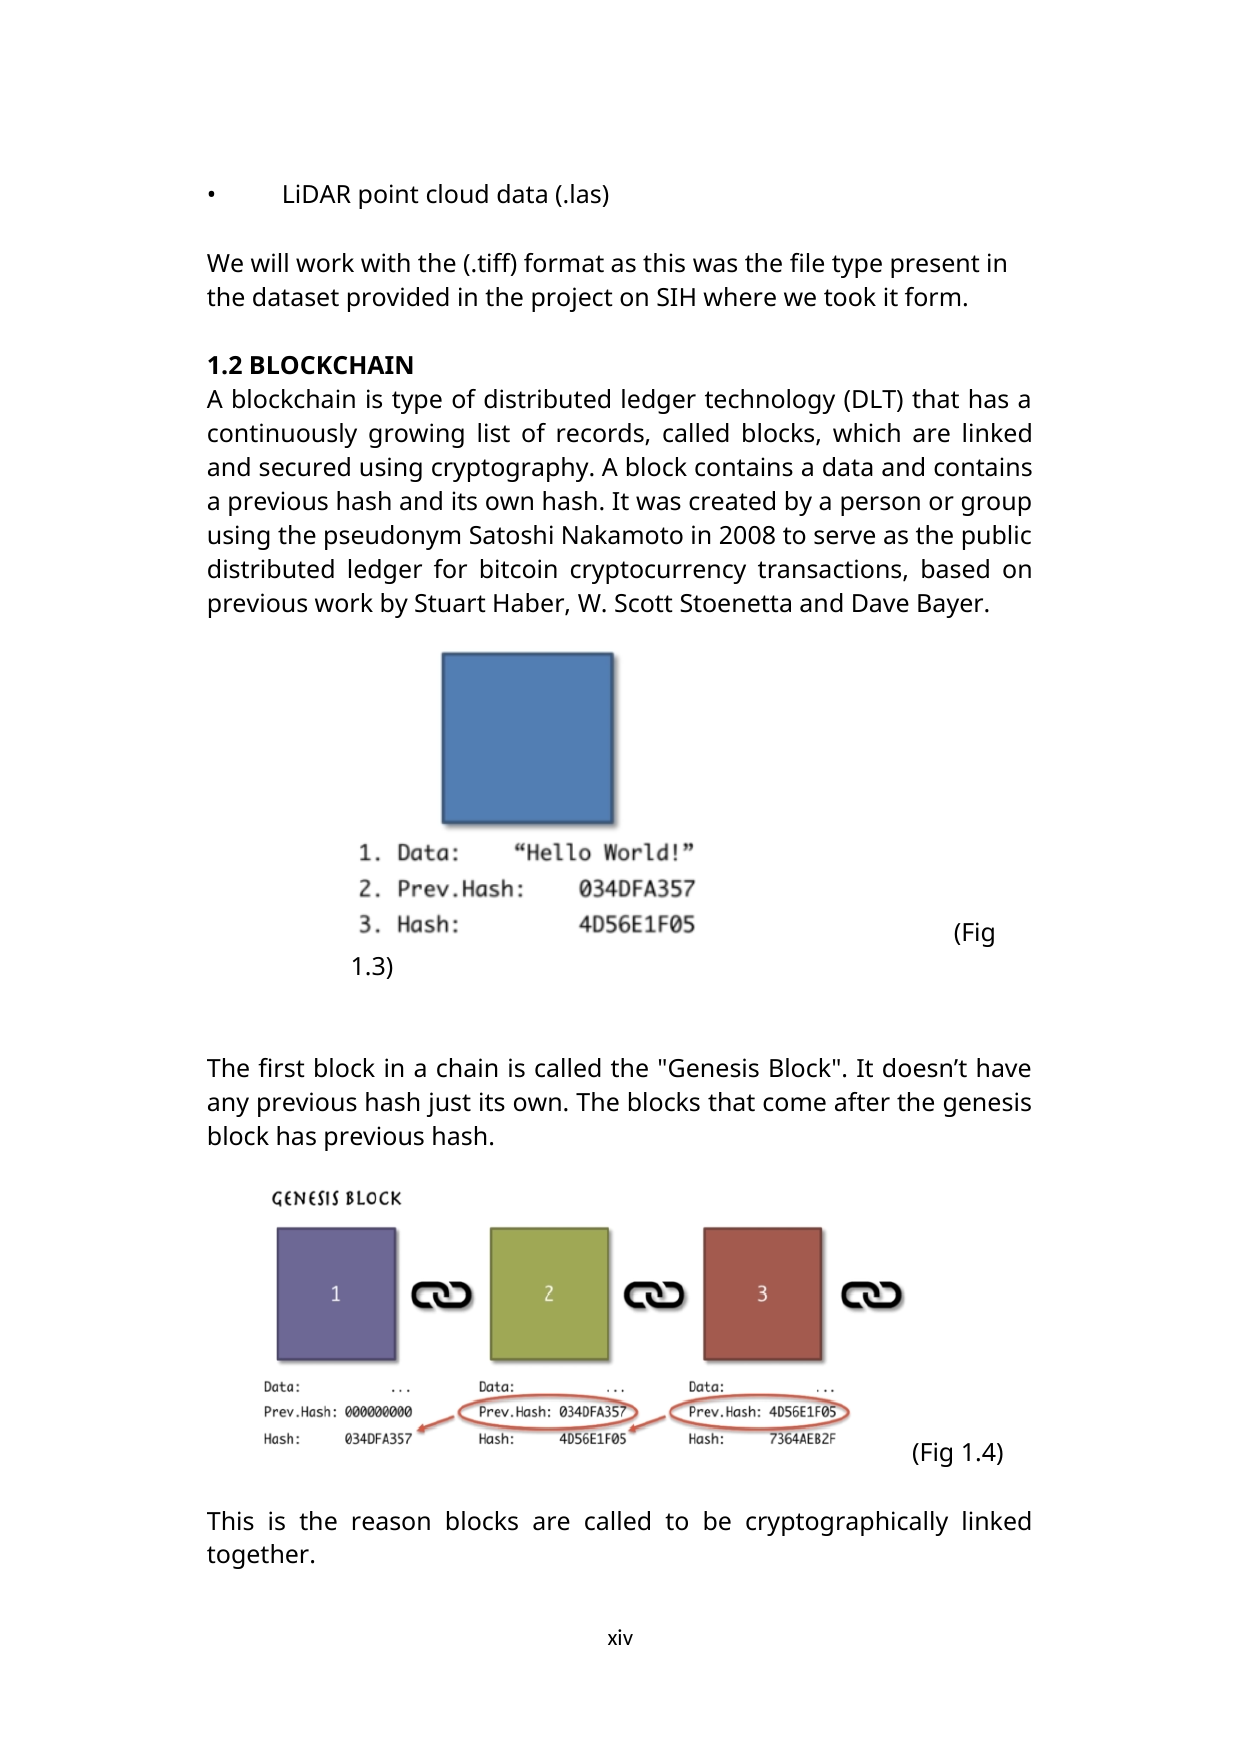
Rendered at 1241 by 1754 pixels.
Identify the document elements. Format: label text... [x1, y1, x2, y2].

text 1.2 BLOCKCHAIN [207, 347, 1033, 382]
text We will work with the (.tiff) format as this was the file type present in the dataset provided in the project on SIH where we took it form. [207, 245, 1033, 313]
text A blockchain is type of distributed ledger technology (DLT) that has a continuously growing list of records, called blocks, which are linked and secured using cryptography. A block contains a data and contains a previous hash and its own hash. It was created by a person or group using the pseudonym Satoshi Nakamoto in 2008 to serve as the public distributed ledger for bitcoin cryptocurrency transactions, based on previous work by Stuart Haber, W. Scott Stoenetta and Dave Bayer. [207, 382, 1033, 620]
text The first block in a chain is called the "Genesis Block". It doesn’t have any previous hash just its own. The blocks that come after the genesis block has previous hash. [207, 1051, 1033, 1153]
text • LiDAR point cloud data (.las) [207, 177, 1033, 211]
picture [236, 1186, 912, 1462]
picture [350, 648, 708, 942]
text This is the reason blocks are called to be cryptographically linked together. [207, 1503, 1033, 1571]
